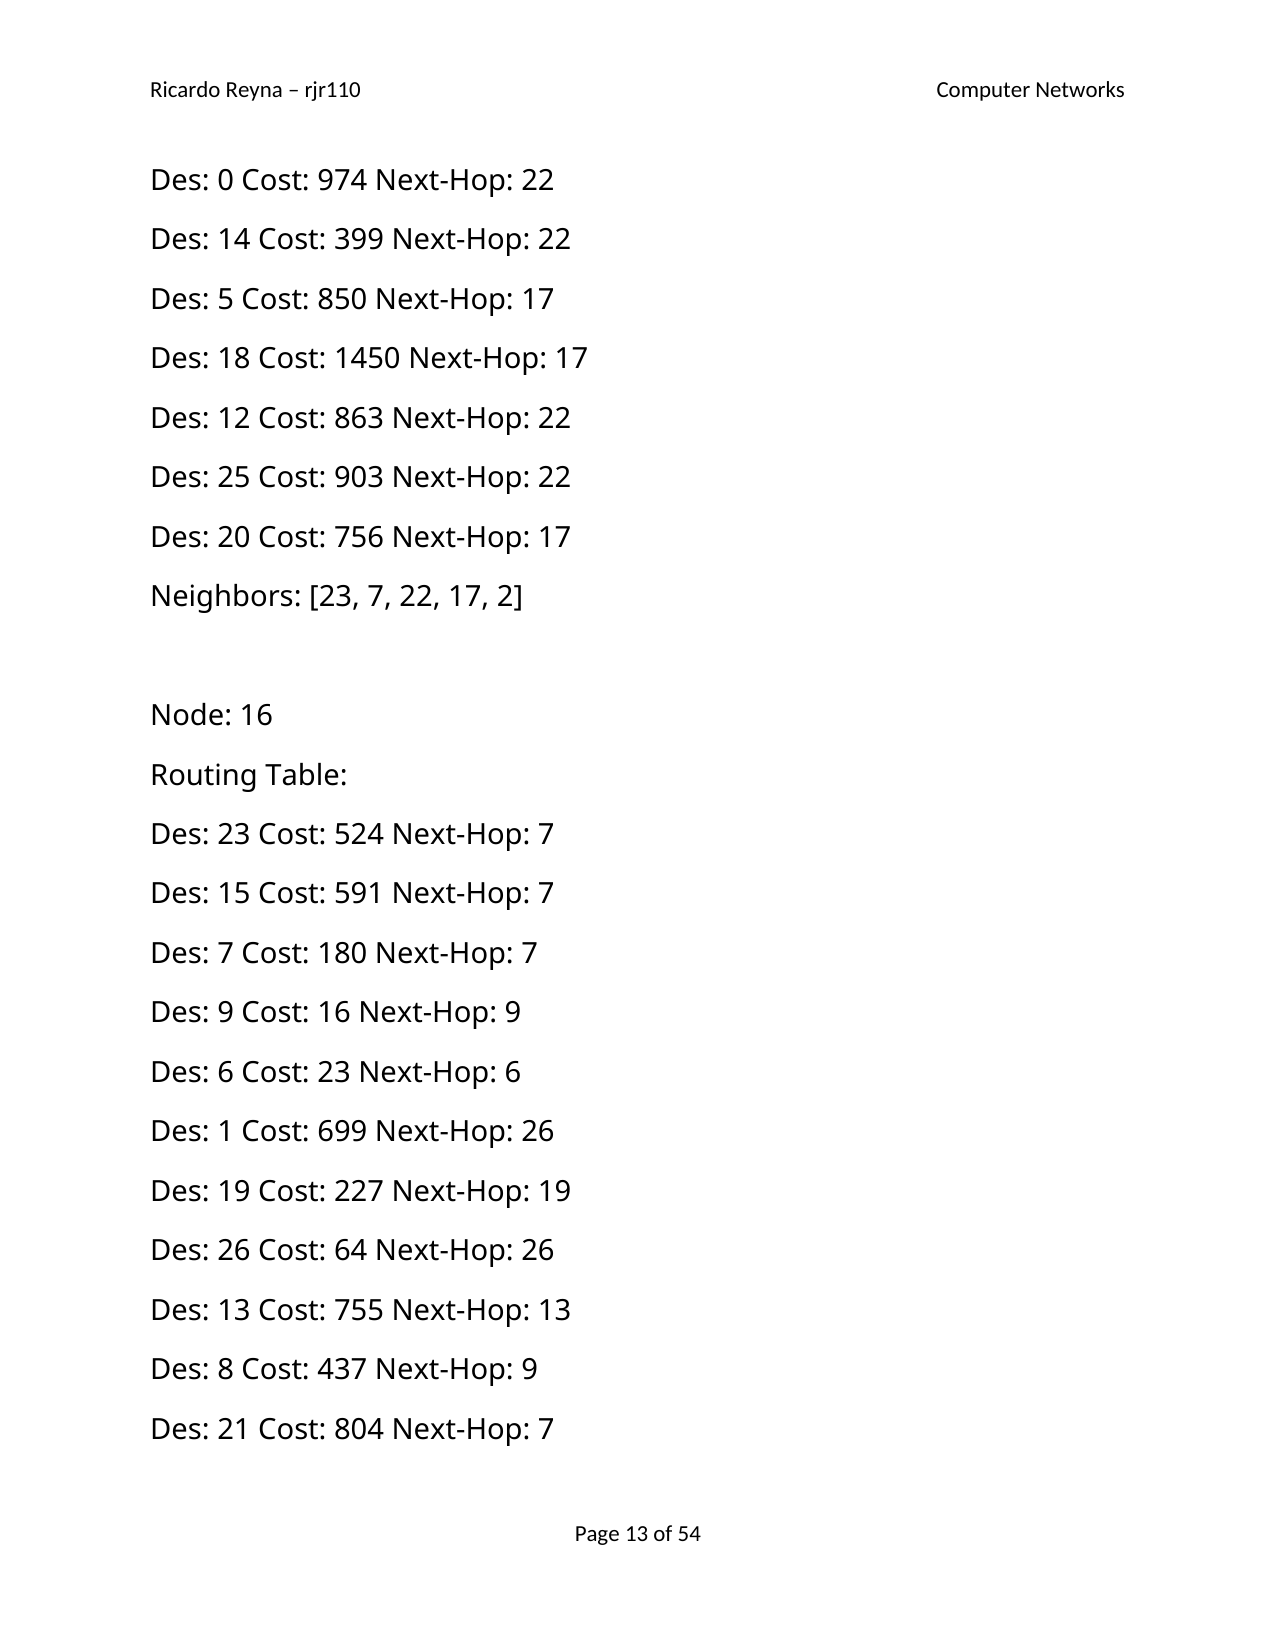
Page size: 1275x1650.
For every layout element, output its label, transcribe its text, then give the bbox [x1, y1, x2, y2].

text Des: 15 Cost: 591 Next-Hop: 7 [150, 873, 1125, 912]
text Des: 9 Cost: 16 Next-Hop: 9 [150, 992, 1125, 1031]
text Des: 26 Cost: 64 Next-Hop: 26 [150, 1230, 1125, 1269]
text Des: 0 Cost: 974 Next-Hop: 22 [150, 159, 1125, 199]
text Node: 16 [150, 694, 1125, 734]
text Des: 18 Cost: 1450 Next-Hop: 17 [150, 337, 1125, 377]
text Des: 20 Cost: 756 Next-Hop: 17 [150, 516, 1125, 556]
text Neighbors: [23, 7, 22, 17, 2] [150, 575, 1125, 615]
text Routing Table: [150, 754, 1125, 793]
text Des: 7 Cost: 180 Next-Hop: 7 [150, 932, 1125, 972]
text Des: 8 Cost: 437 Next-Hop: 9 [150, 1349, 1125, 1388]
text Des: 12 Cost: 863 Next-Hop: 22 [150, 397, 1125, 437]
text Des: 25 Cost: 903 Next-Hop: 22 [150, 456, 1125, 496]
text Des: 21 Cost: 804 Next-Hop: 7 [150, 1408, 1125, 1448]
text Des: 23 Cost: 524 Next-Hop: 7 [150, 813, 1125, 853]
text Des: 13 Cost: 755 Next-Hop: 13 [150, 1289, 1125, 1329]
text Des: 6 Cost: 23 Next-Hop: 6 [150, 1051, 1125, 1091]
text Des: 19 Cost: 227 Next-Hop: 19 [150, 1170, 1125, 1210]
text Des: 1 Cost: 699 Next-Hop: 26 [150, 1111, 1125, 1150]
text Des: 5 Cost: 850 Next-Hop: 17 [150, 278, 1125, 318]
text Des: 14 Cost: 399 Next-Hop: 22 [150, 218, 1125, 258]
